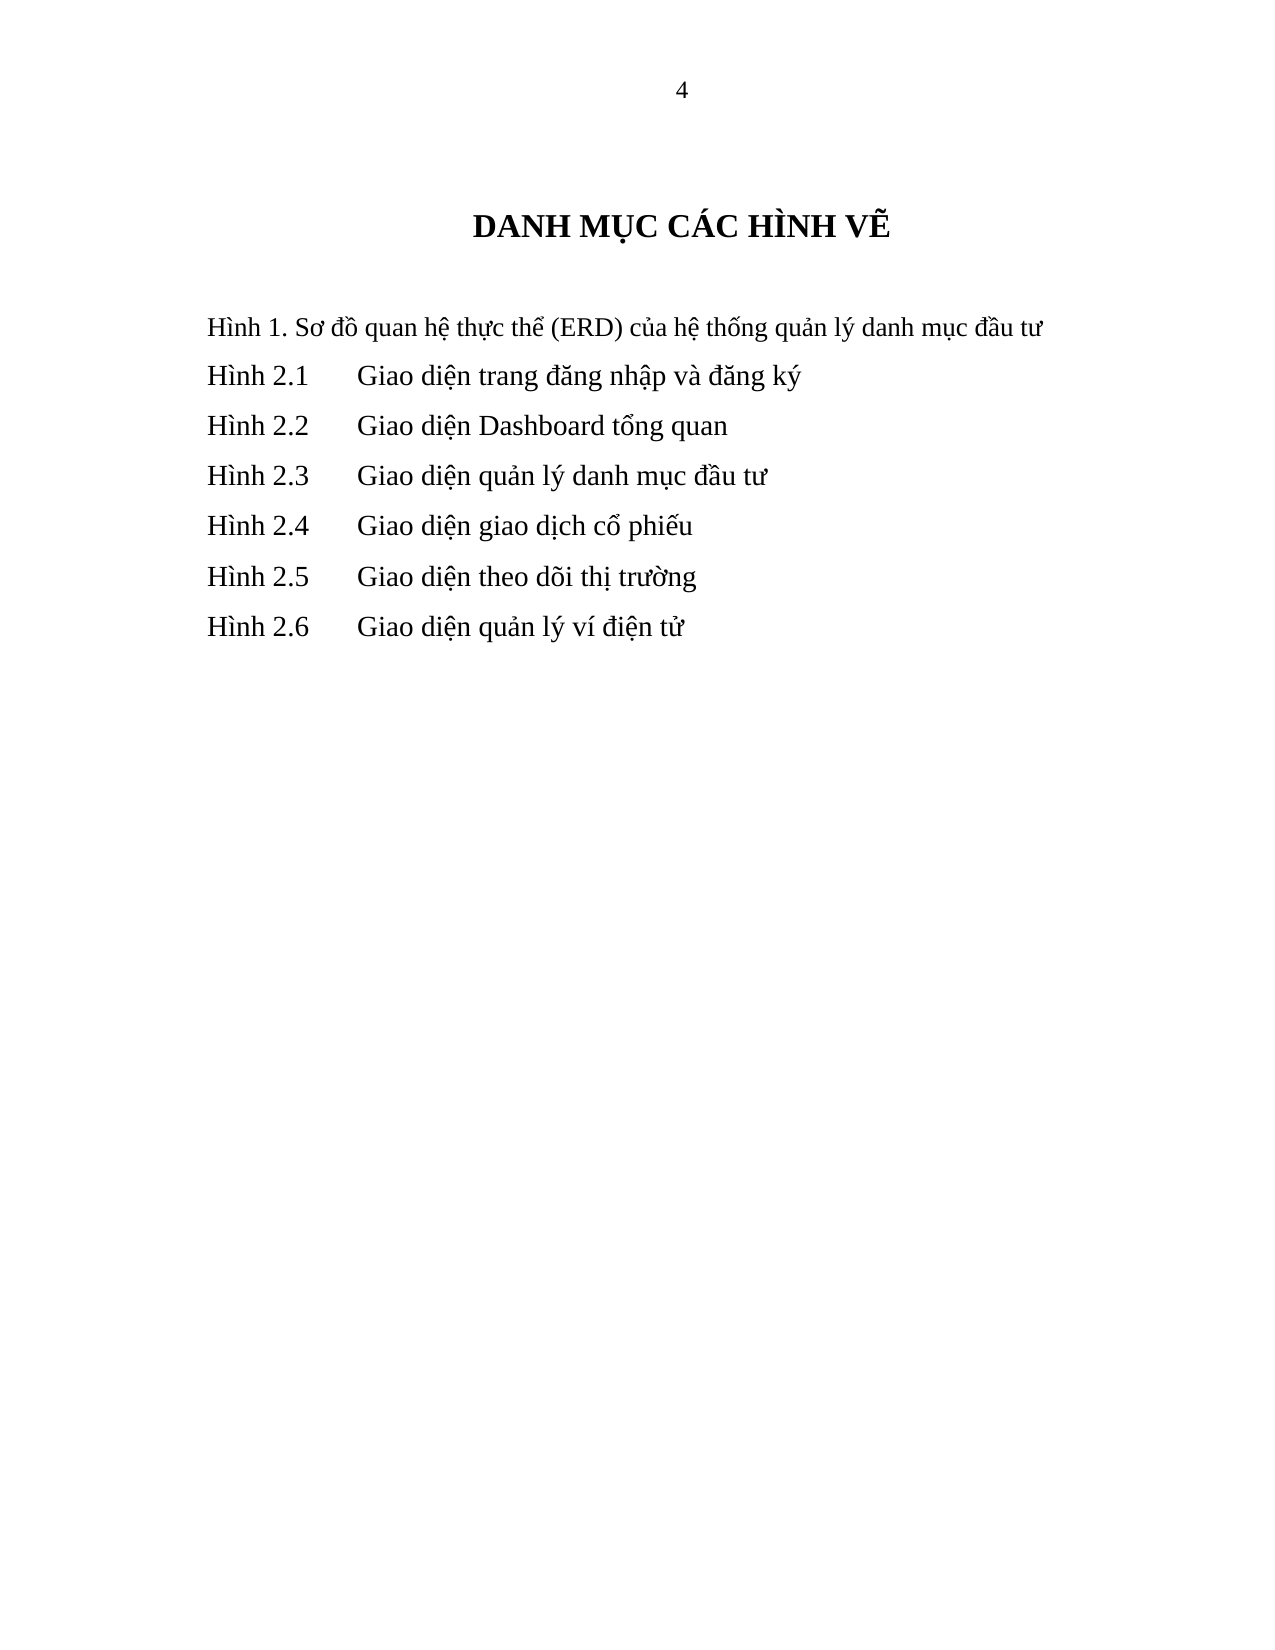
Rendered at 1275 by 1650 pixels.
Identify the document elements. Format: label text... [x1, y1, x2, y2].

text DANH MỤC CÁC HÌNH VẼ [207, 207, 1157, 245]
